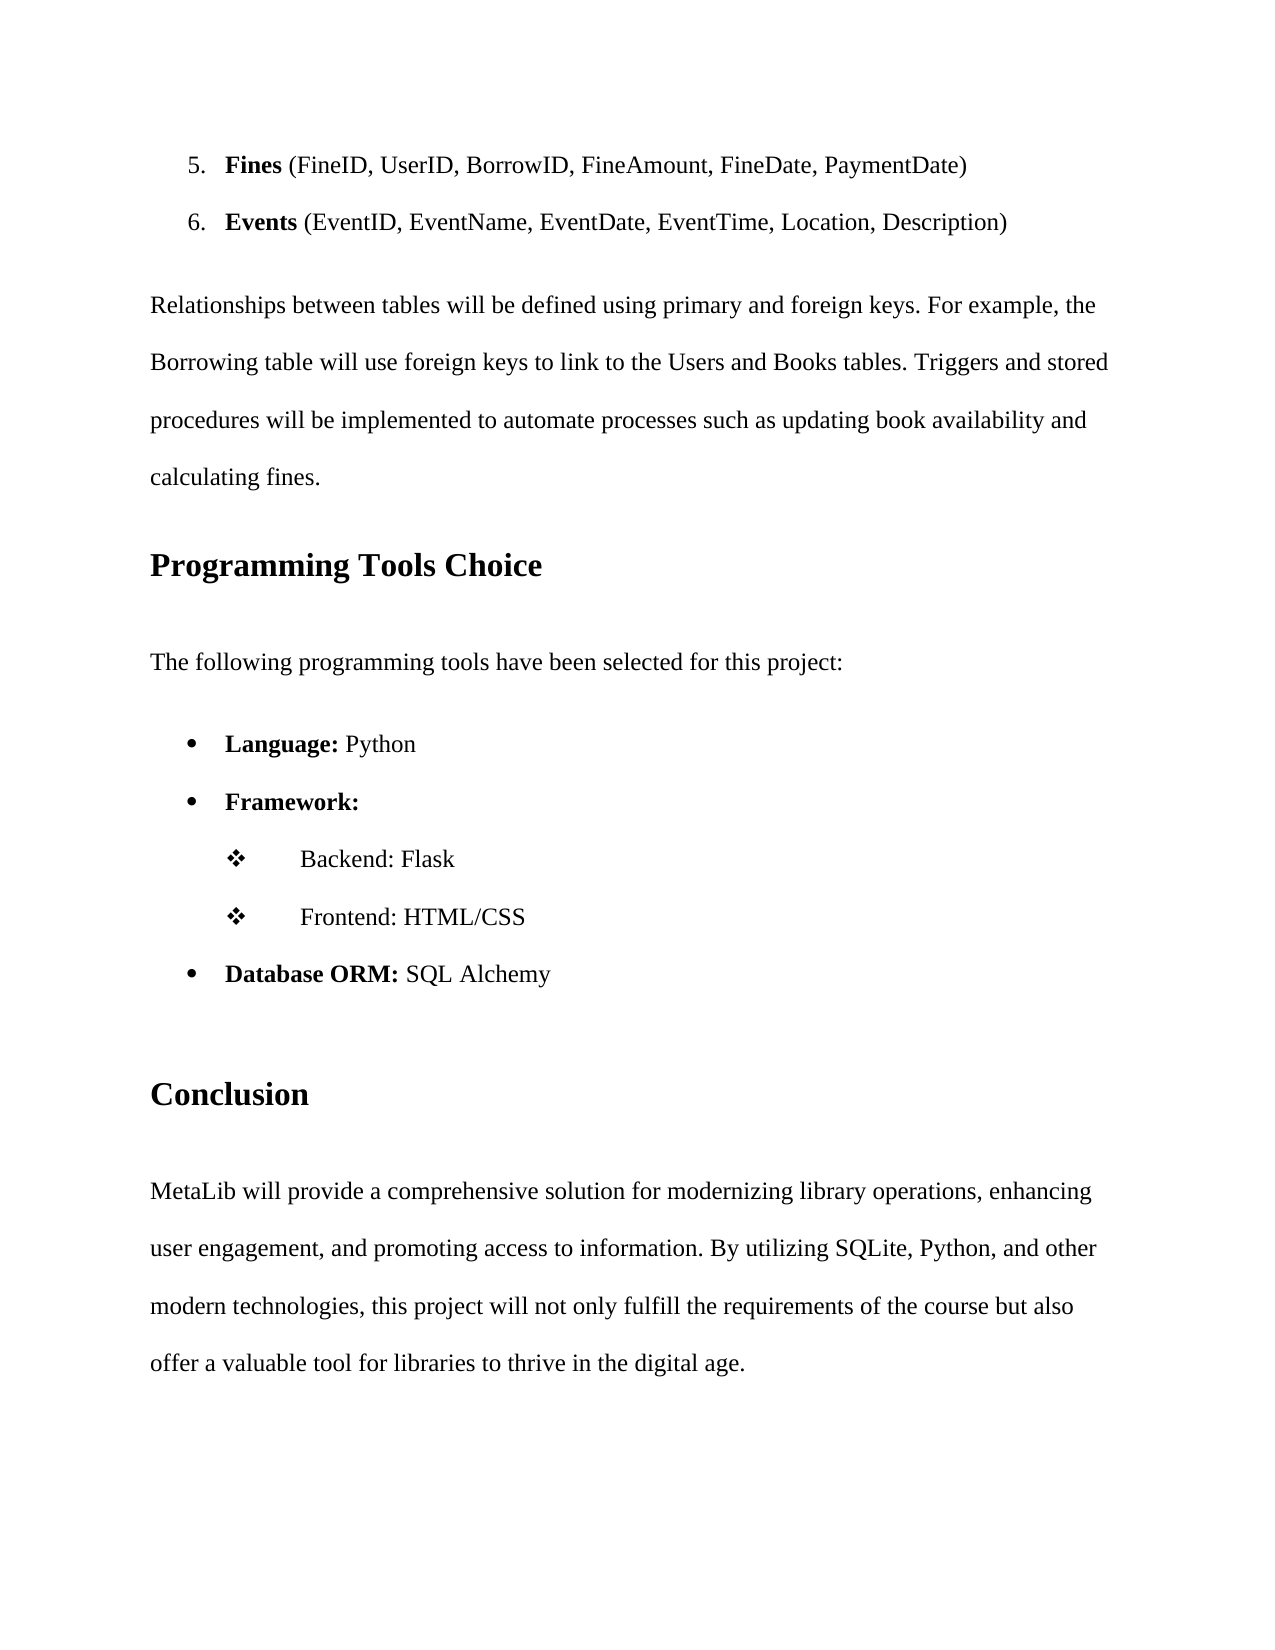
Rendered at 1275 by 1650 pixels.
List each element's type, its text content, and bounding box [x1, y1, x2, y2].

text MetaLib will provide a comprehensive solution for modernizing library operations, enhancing user engagement, and promoting access to information. By utilizing SQLite, Python, and other modern technologies, this project will not only fulfill the requirements of the course but also offer a valuable tool for libraries to thrive in the digital age. [150, 1176, 1125, 1377]
list Fines (FineID, UserID, BorrowID, FineAmount, FineDate, PaymentDate) [187, 150, 1125, 179]
text Relationships between tables will be defined using primary and foreign keys. For example, the Borrowing table will use foreign keys to link to the Users and Books tables. Triggers and stored procedures will be implemented to automate processes such as updating book availability and calculating fines. [150, 290, 1125, 491]
list Backend: Flask [225, 844, 1125, 873]
list Language: Python [187, 729, 1125, 758]
text Programming Tools Choice [150, 545, 1125, 583]
list Events (EventID, EventName, EventDate, EventTime, Location, Description) [187, 207, 1125, 236]
text Conclusion [150, 1074, 1125, 1112]
list Framework: [187, 787, 1125, 815]
list Database ORM: SQL Alchemy [187, 959, 1125, 988]
text The following programming tools have been selected for this project: [150, 647, 1125, 675]
list Frontend: HTML/CSS [225, 902, 1125, 930]
